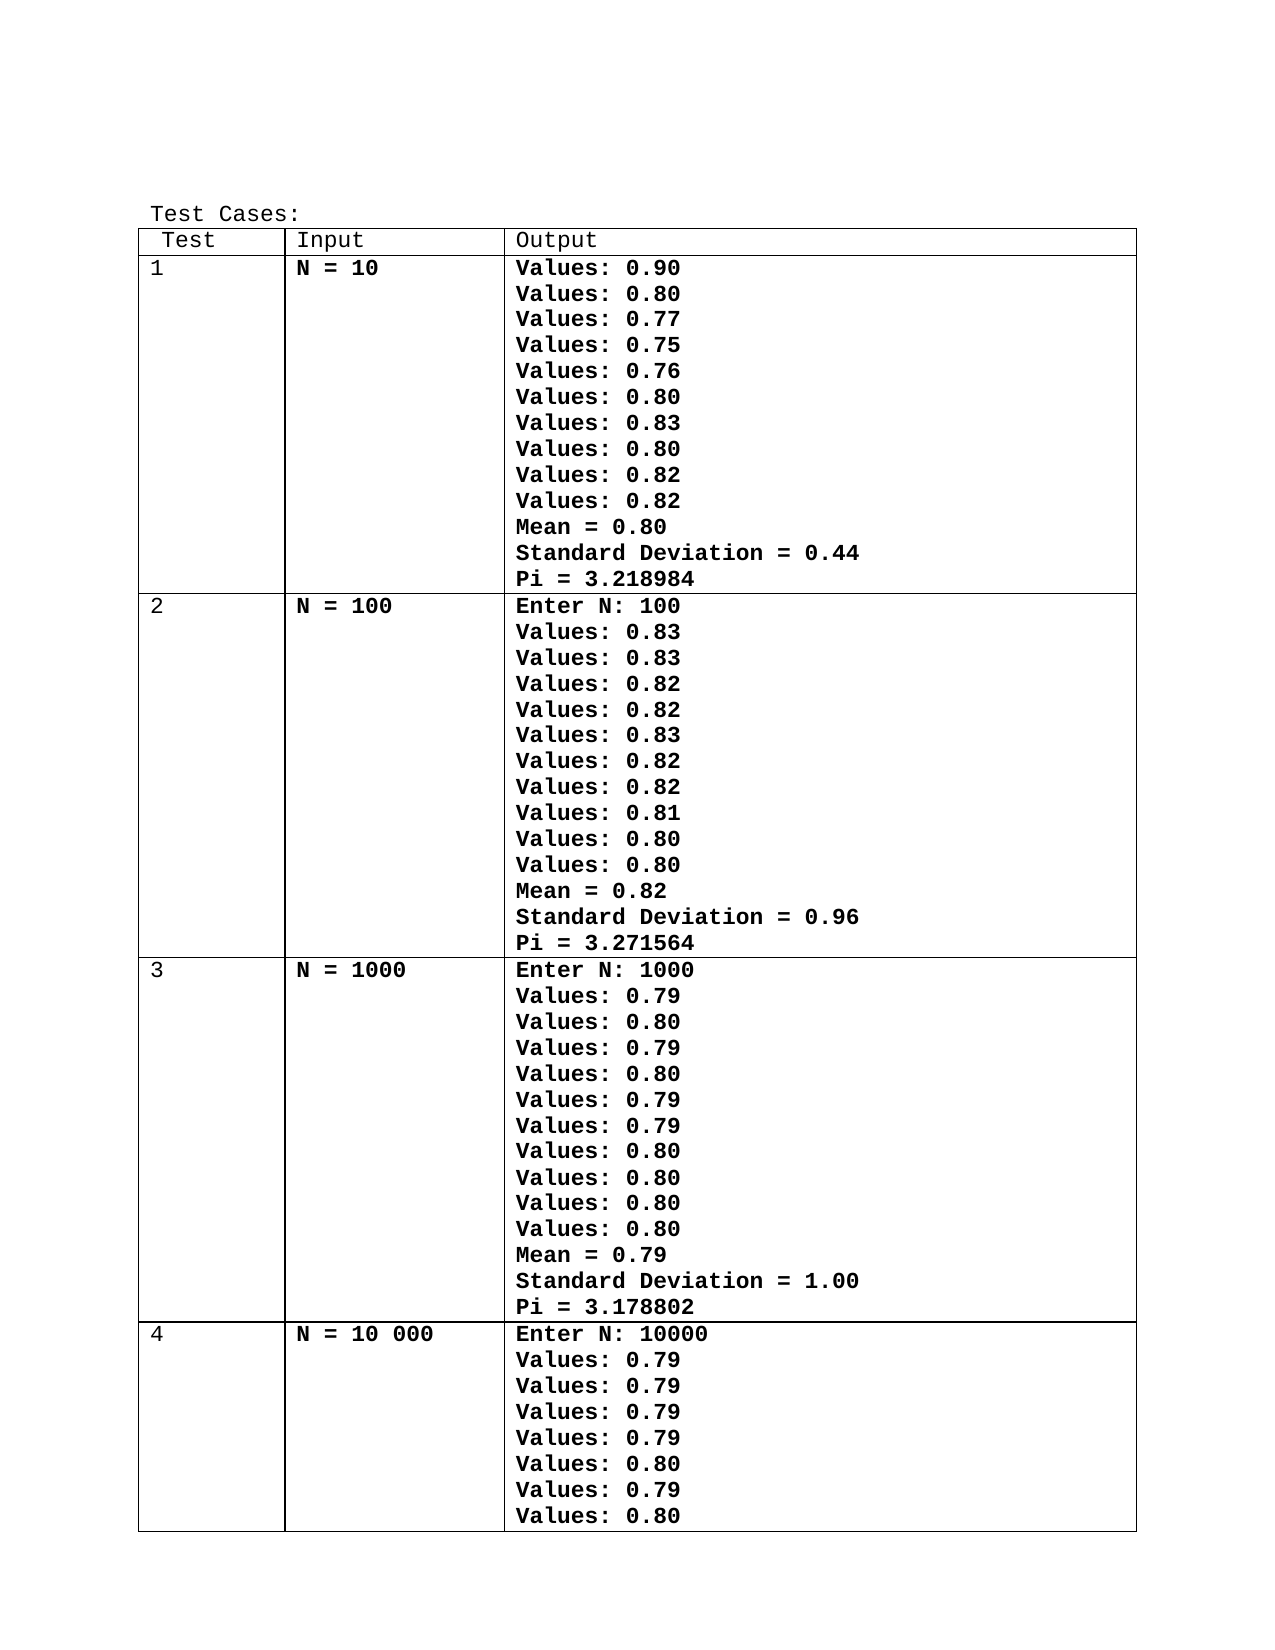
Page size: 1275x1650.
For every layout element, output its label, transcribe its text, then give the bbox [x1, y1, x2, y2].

text Test Cases: [150, 202, 1125, 228]
table_cell N = 1000 [286, 958, 504, 1321]
table_cell 4 [139, 1323, 284, 1531]
table_cell Enter N: 1000 Values: 0.79 Values: 0.80 Values: 0.79 Values: 0.80 Values: 0.79 Values: 0.79 Values: 0.80 Values: 0.80 Values: 0.80 Values: 0.80 Mean = 0.79 Standard Deviation = 1.00 Pi = 3.178802 [505, 958, 1136, 1321]
table_cell Enter N: 100 Values: 0.83 Values: 0.83 Values: 0.82 Values: 0.82 Values: 0.83 Values: 0.82 Values: 0.82 Values: 0.81 Values: 0.80 Values: 0.80 Mean = 0.82 Standard Deviation = 0.96 Pi = 3.271564 [505, 594, 1136, 957]
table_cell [505, 1323, 1136, 1531]
table_cell Values: 0.90 Values: 0.80 Values: 0.77 Values: 0.75 Values: 0.76 Values: 0.80 Values: 0.83 Values: 0.80 Values: 0.82 Values: 0.82 Mean = 0.80 Standard Deviation = 0.44 Pi = 3.218984 [505, 256, 1136, 593]
table_header [139, 229, 284, 255]
table_cell N = 100 [286, 594, 504, 957]
table_cell N = 10 000 [286, 1323, 504, 1531]
table_cell 2 [139, 594, 284, 957]
table_cell N = 10 [286, 256, 504, 593]
table_cell 1 [139, 256, 284, 593]
table_header Output [505, 229, 1136, 255]
table_header Input [286, 229, 504, 255]
table_cell 3 [139, 958, 284, 1321]
